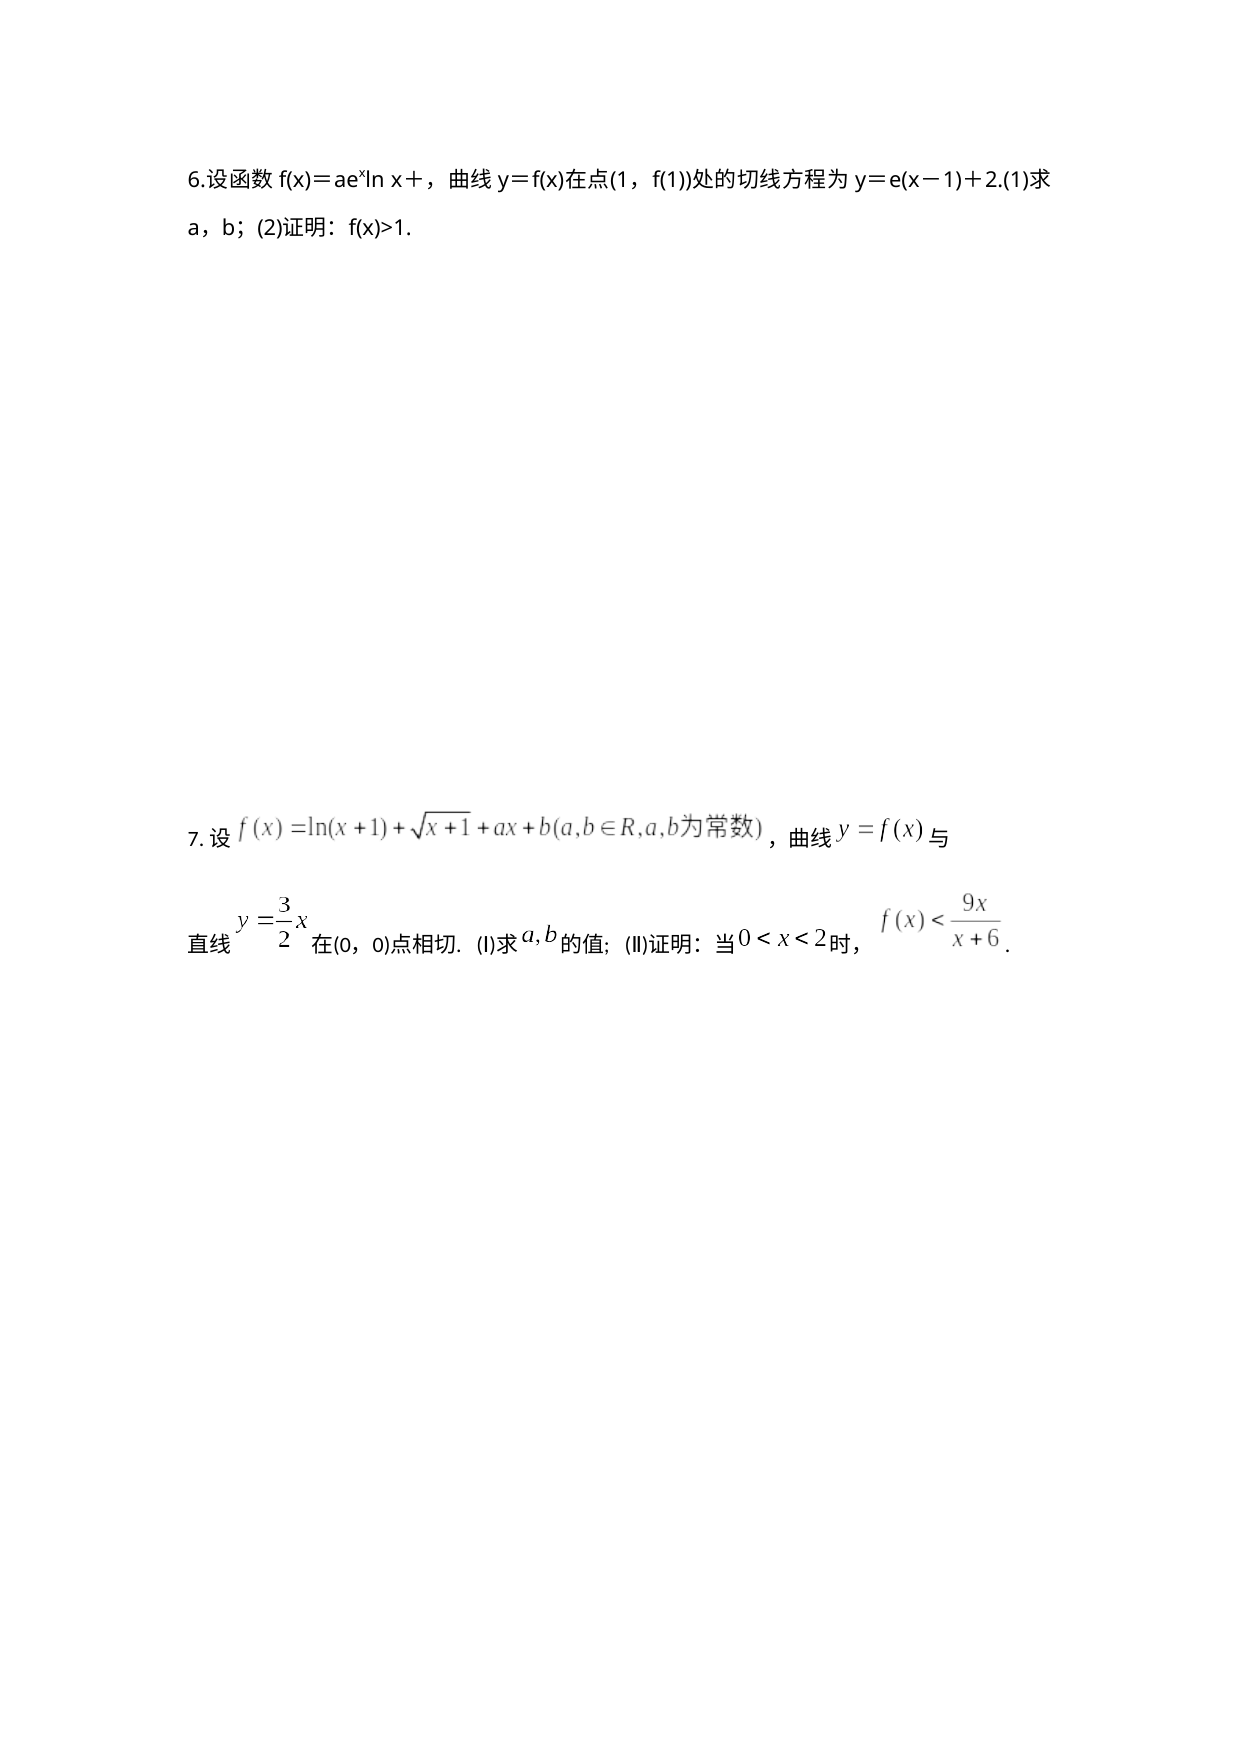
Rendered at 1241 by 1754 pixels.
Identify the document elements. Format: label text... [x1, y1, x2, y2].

text 7. 设，曲线与 [187, 807, 1053, 872]
text 6.设函数f(x)＝aexln x＋，曲线y＝f(x)在点(1，f(1))处的切线方程为y＝e(x－1)＋2.(1)求a，b；(2)证明：f(x)>1. [187, 162, 1053, 241]
text 直线在(0，0)点相切. (Ⅰ)求的值; (Ⅱ)证明：当时，. [187, 888, 1053, 986]
